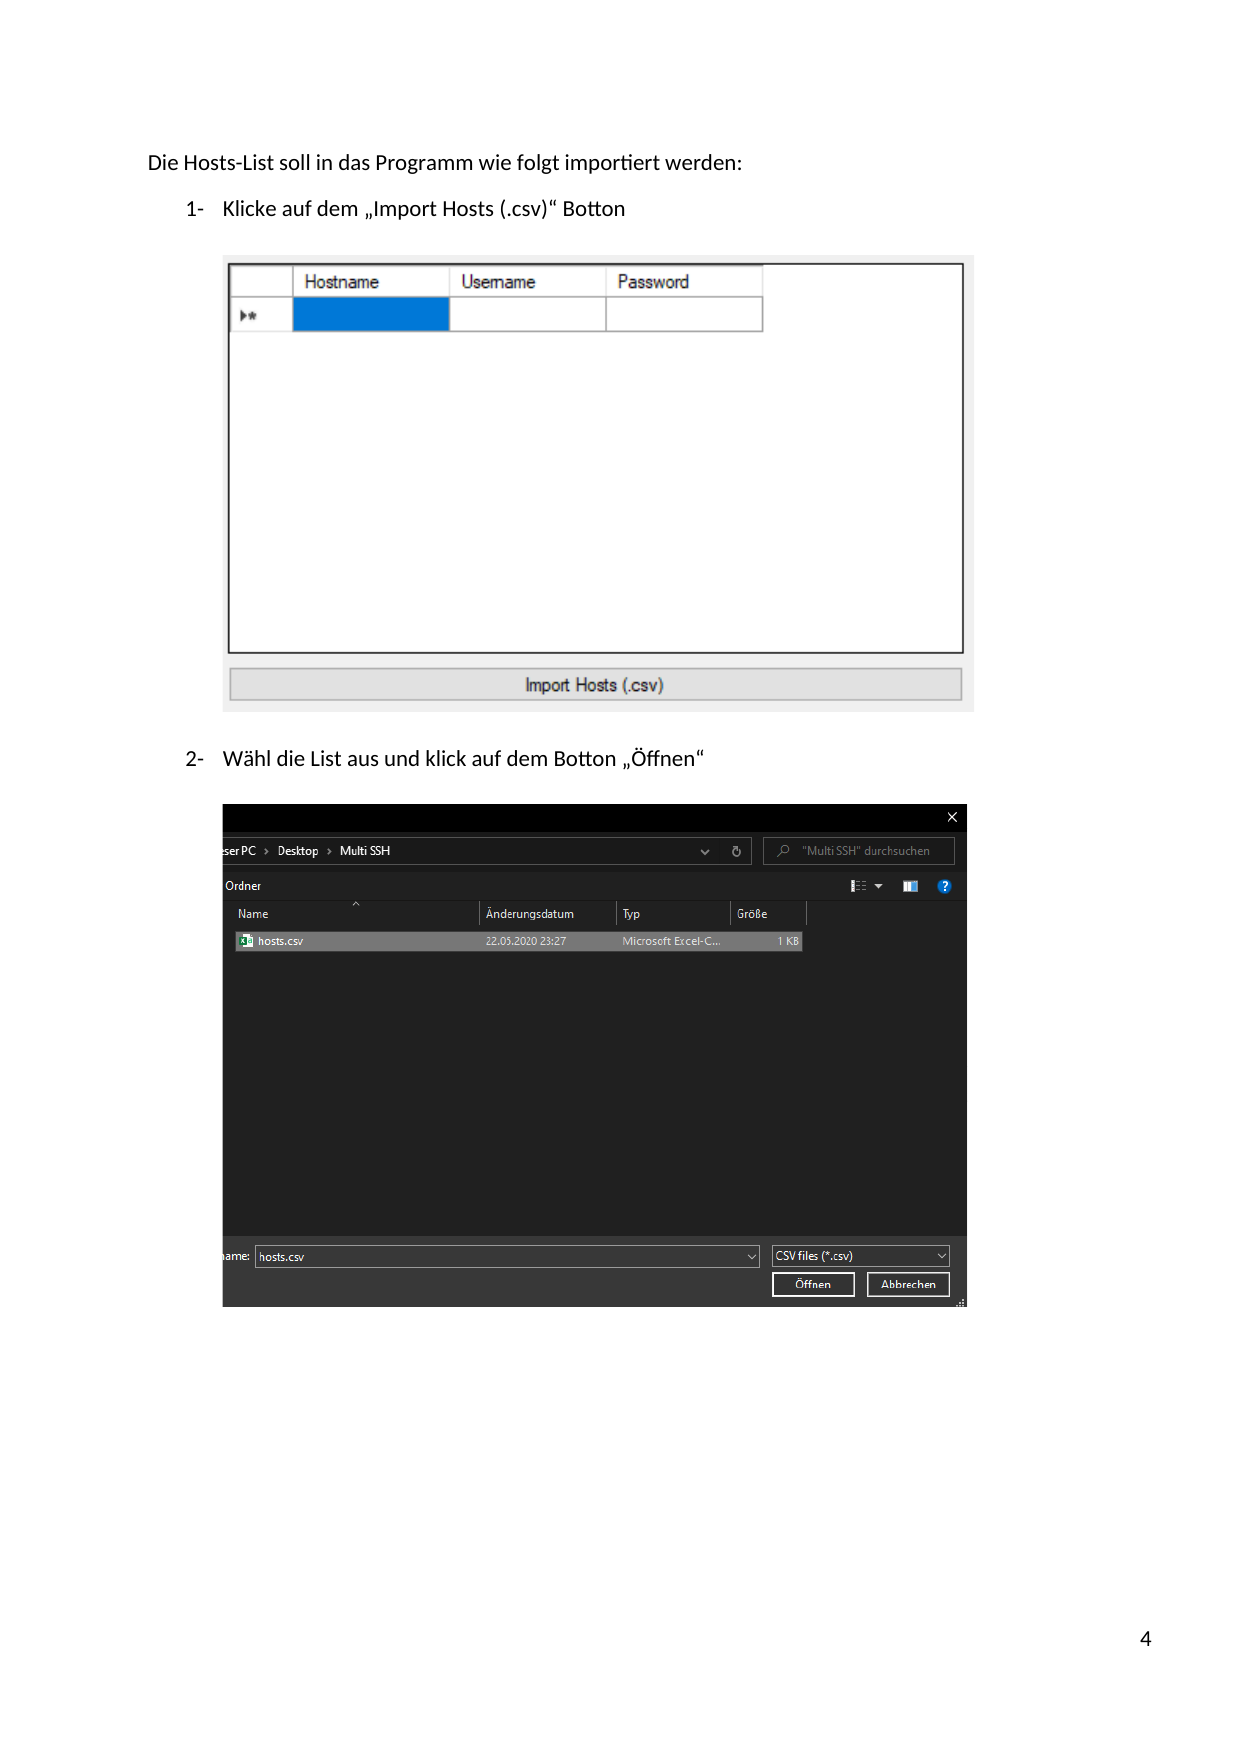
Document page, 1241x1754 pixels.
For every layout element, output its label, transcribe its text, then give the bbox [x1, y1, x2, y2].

picture [222, 804, 968, 1307]
text Die Hosts-List soll in das Programm wie folgt importiert werden: [148, 148, 1152, 176]
picture [222, 255, 975, 712]
list Klicke auf dem „Import Hosts (.csv)“ Botton [185, 194, 1152, 223]
list Wähl die List aus und klick auf dem Botton „Öffnen“ [185, 744, 1152, 772]
